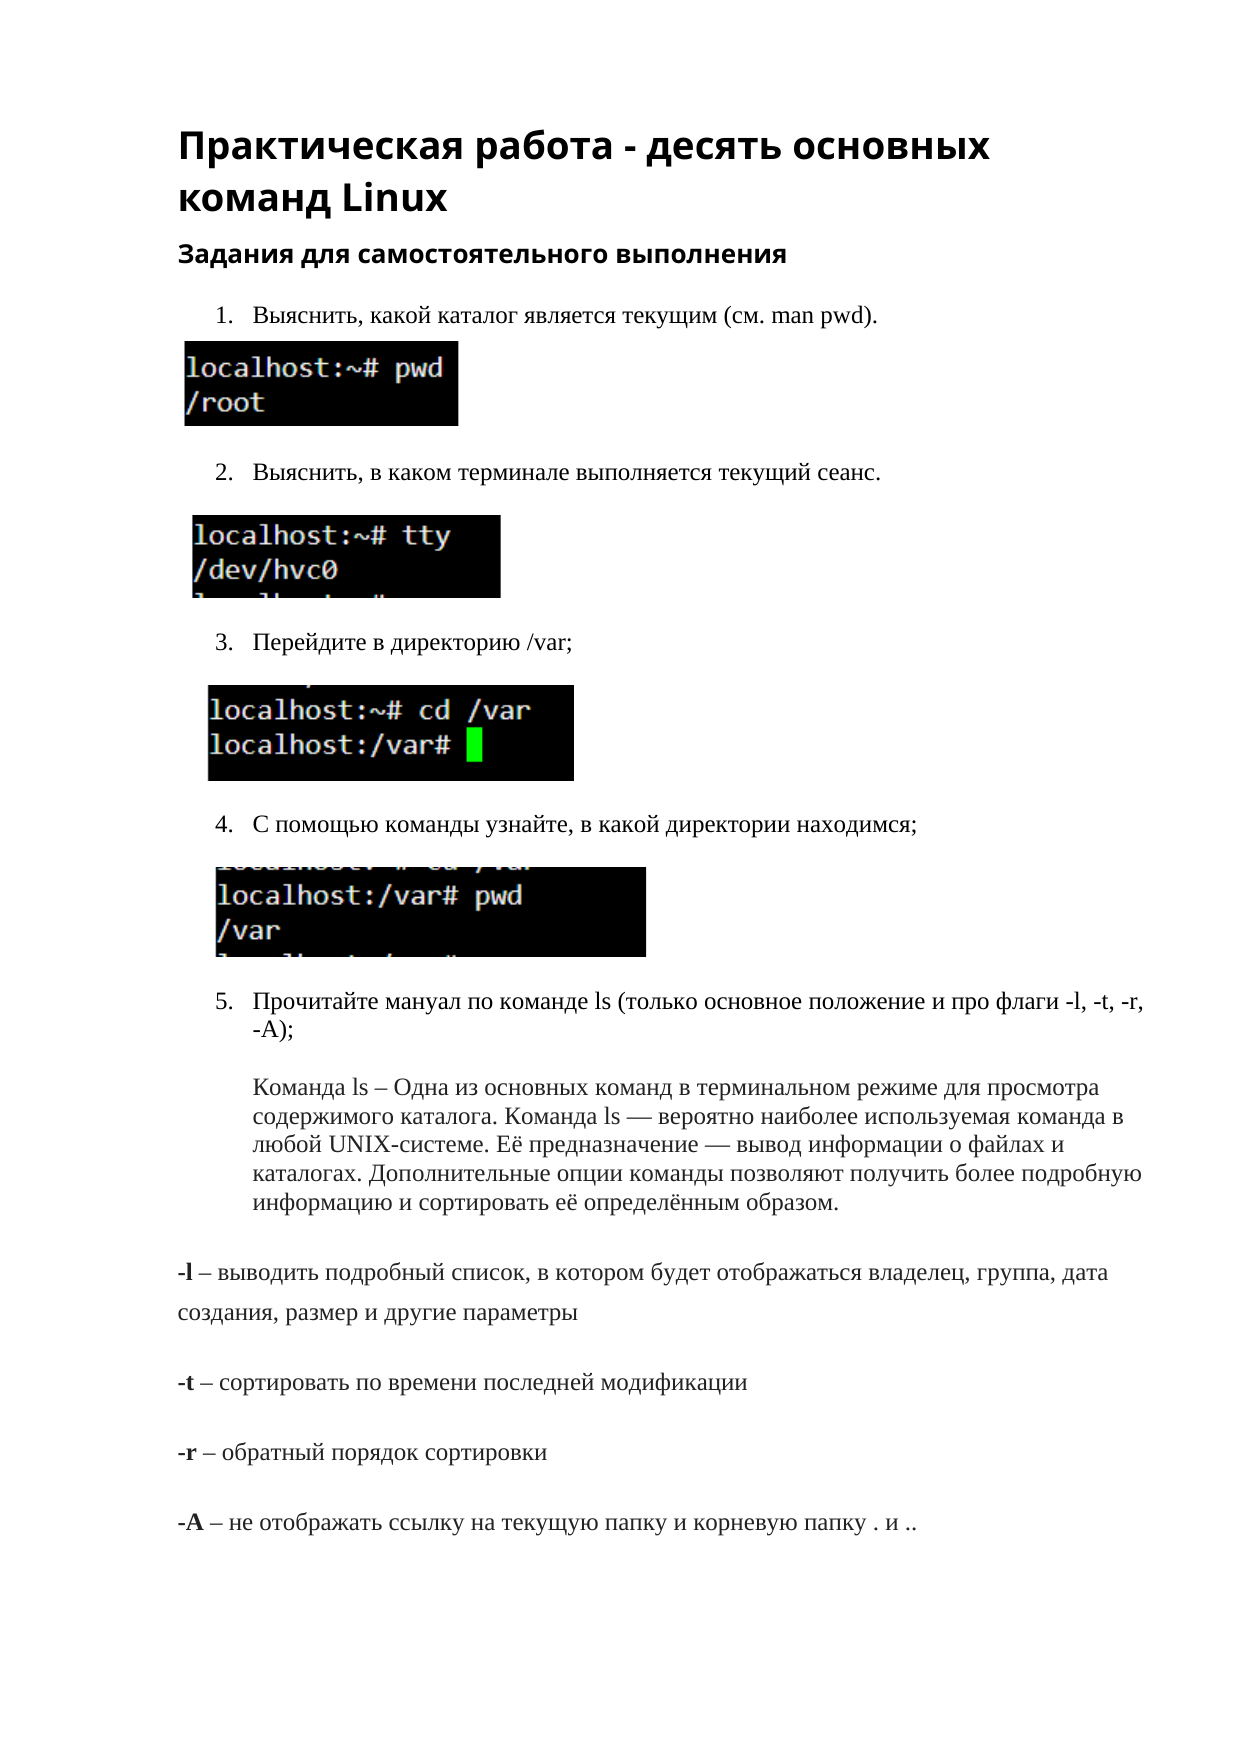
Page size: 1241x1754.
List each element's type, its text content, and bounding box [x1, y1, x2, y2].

picture [177, 515, 501, 598]
picture [177, 685, 574, 781]
text -r – обратный порядок сортировки [177, 1425, 1152, 1466]
text -l – выводить подробный список, в котором будет отображаться владелец, группа, дата создания, размер и другие параметры [177, 1245, 1152, 1326]
text -A – не отображать ссылку на текущую папку и корневую папку . и .. [177, 1495, 1152, 1536]
text Практическая работа - десять основных команд Linux [177, 118, 1152, 223]
picture [177, 341, 459, 426]
text -t – сортировать по времени последней модификации [177, 1355, 1152, 1396]
list Выяснить, какой каталог является текущим (см. man pwd). [215, 300, 1152, 329]
list Перейдите в директорию /var; [215, 627, 1152, 656]
list Прочитайте мануал по команде ls (только основное положение и про флаги -l, -t, -r, -A); [215, 986, 1152, 1043]
list Команда ls – Одна из основных команд в терминальном режиме для просмотра содержимого каталога. Команда ls — вероятно наиболее используемая команда в любой UNIX-системе. Её предназначение — вывод информации о файлах и каталогах. Дополнительные опции команды позволяют получить более подробную информацию и сортировать её определённым образом. [252, 1072, 1152, 1216]
text Задания для самостоятельного выполнения [177, 236, 1152, 271]
list С помощью команды узнайте, в какой директории находимся; [215, 809, 1152, 838]
list Выяснить, в каком терминале выполняется текущий сеанс. [215, 457, 1152, 486]
picture [177, 867, 647, 957]
